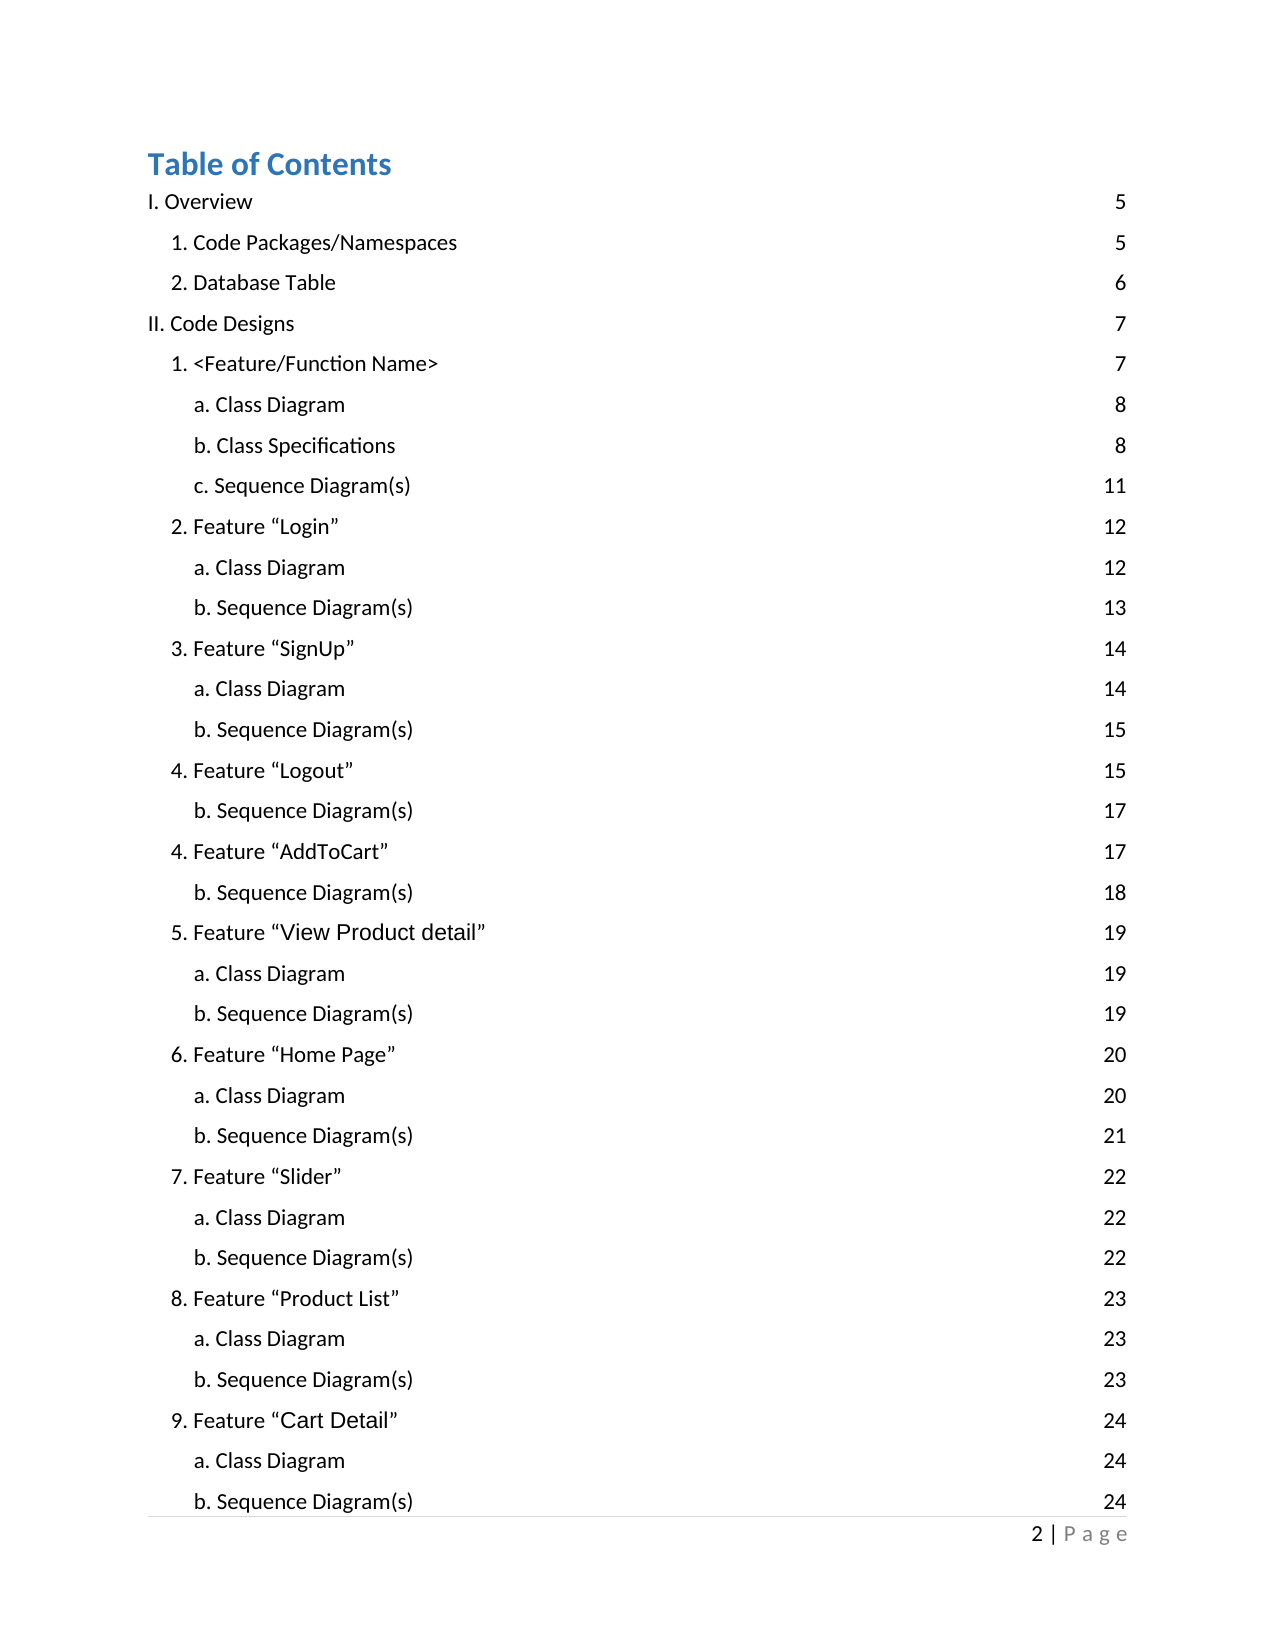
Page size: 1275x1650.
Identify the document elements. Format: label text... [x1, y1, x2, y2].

text Table of Contents [148, 143, 1127, 184]
